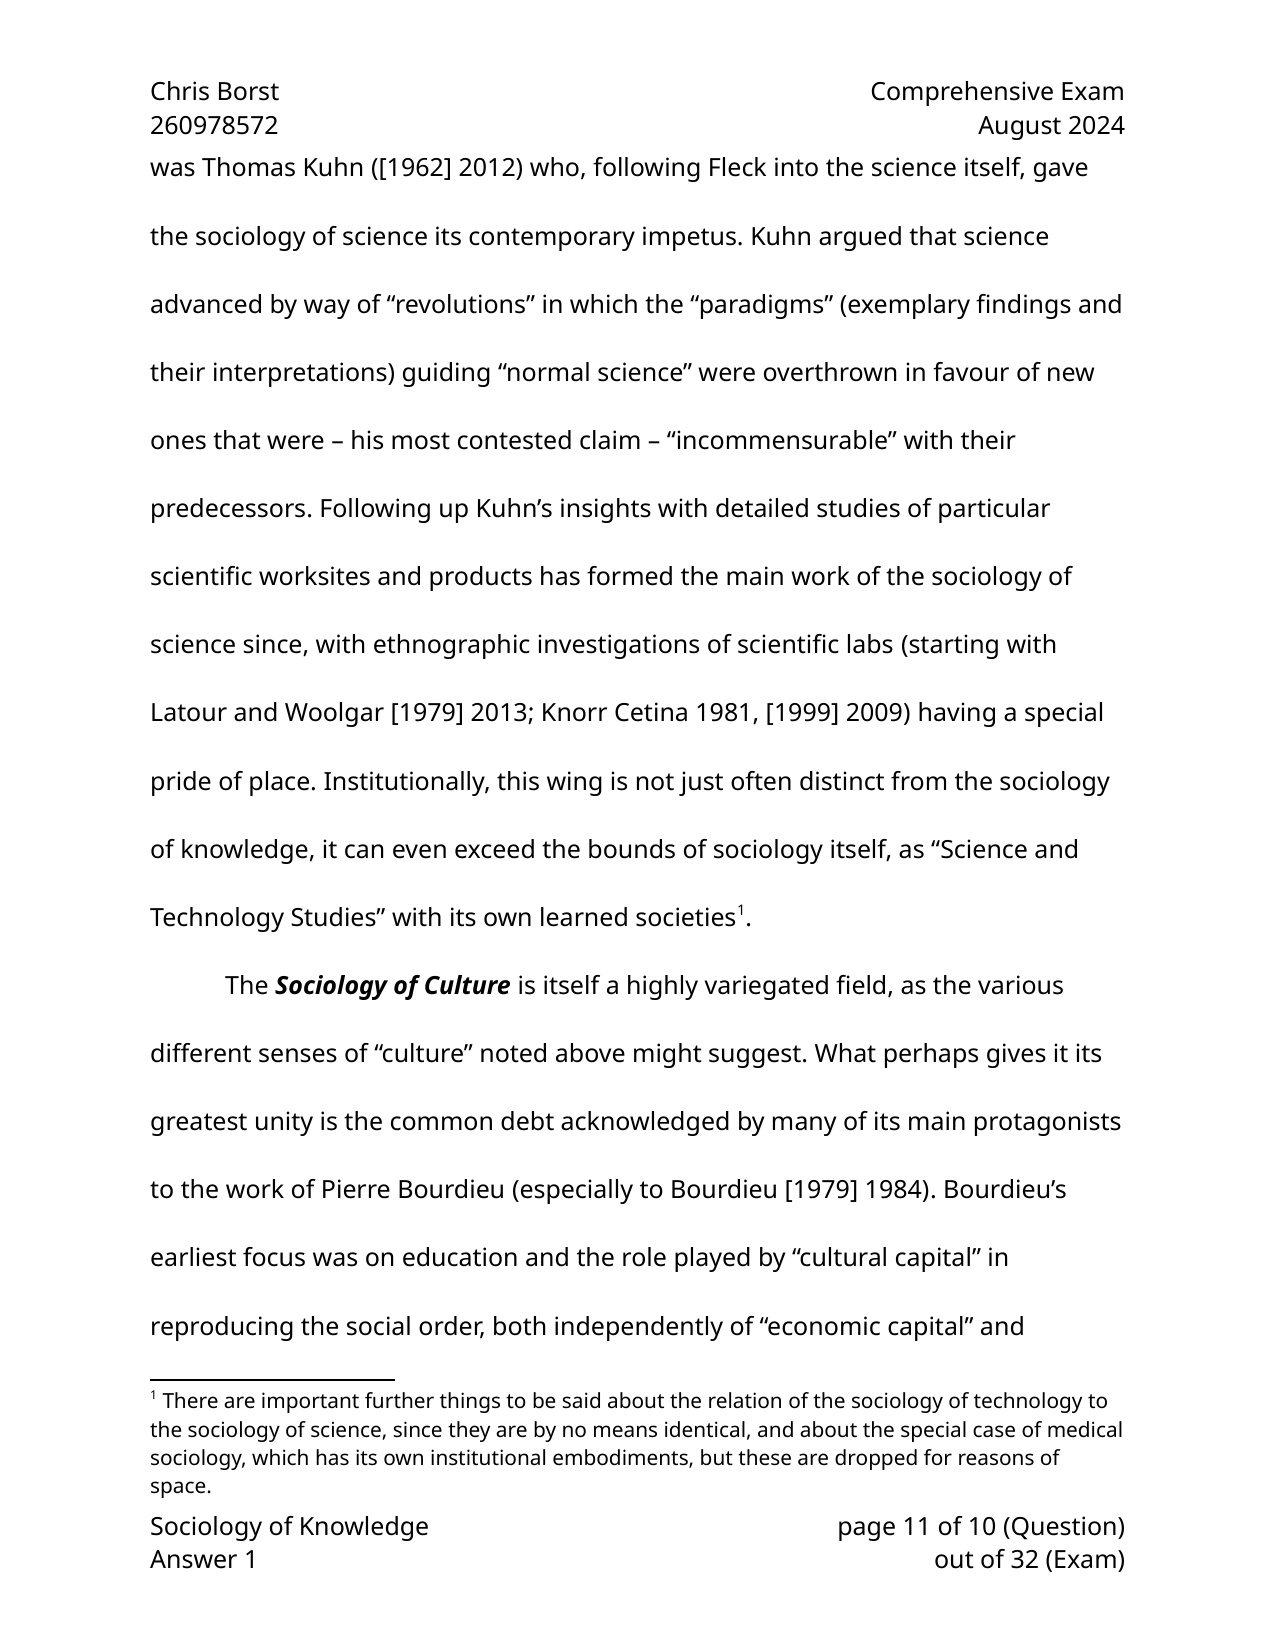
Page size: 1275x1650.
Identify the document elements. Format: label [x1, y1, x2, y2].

text [150, 150, 1125, 933]
text [150, 967, 1125, 1342]
